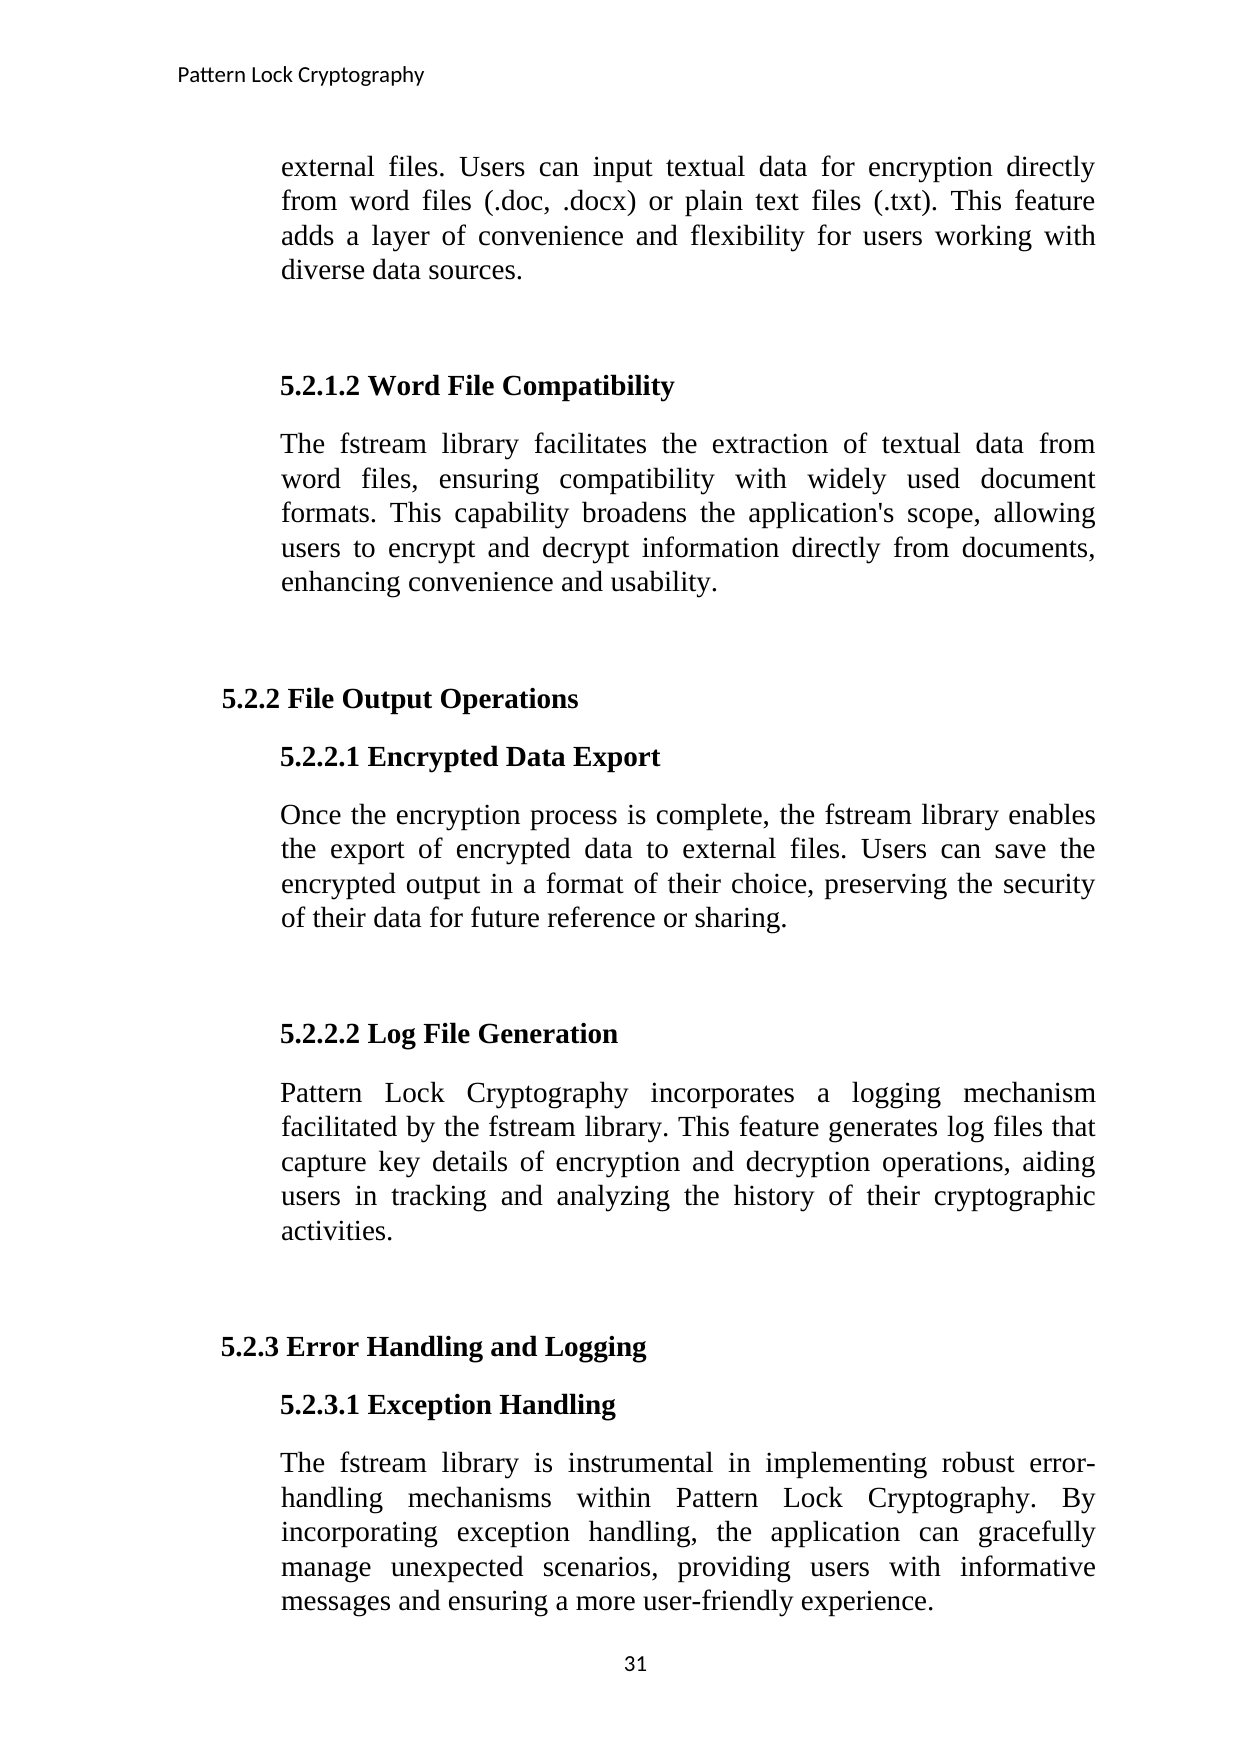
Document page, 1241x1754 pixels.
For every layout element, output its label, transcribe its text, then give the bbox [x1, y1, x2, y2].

text 5.2.2.2 Log File Generation [280, 1017, 1096, 1050]
text 5.2.2.1 Encrypted Data Export [280, 739, 1096, 772]
text 5.2.1.2 Word File Compatibility [280, 368, 1096, 402]
text The fstream library is instrumental in implementing robust error-handling mechanisms within Pattern Lock Cryptography. By incorporating exception handling, the application can gracefully manage unexpected scenarios, providing users with informative messages and ensuring a more user-friendly experience. [280, 1445, 1096, 1617]
text 5.2.2 File Output Operations [222, 681, 1096, 714]
text Pattern Lock Cryptography incorporates a logging mechanism facilitated by the fstream library. This feature generates log files that capture key details of encryption and decryption operations, aiding users in tracking and analyzing the history of their cryptographic activities. [280, 1075, 1096, 1246]
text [280, 149, 1096, 286]
text Once the encryption process is complete, the fstream library enables the export of encrypted data to external files. Users can save the encrypted output in a format of their choice, preserving the security of their data for future reference or sharing. [280, 797, 1096, 934]
text 5.2.3.1 Exception Handling [280, 1387, 1096, 1421]
text 5.2.3 Error Handling and Logging [221, 1329, 1096, 1362]
text The fstream library facilitates the extraction of textual data from word files, ensuring compatibility with widely used document formats. This capability broadens the application's scope, allowing users to encrypt and decrypt information directly from documents, enhancing convenience and usability. [280, 427, 1096, 598]
